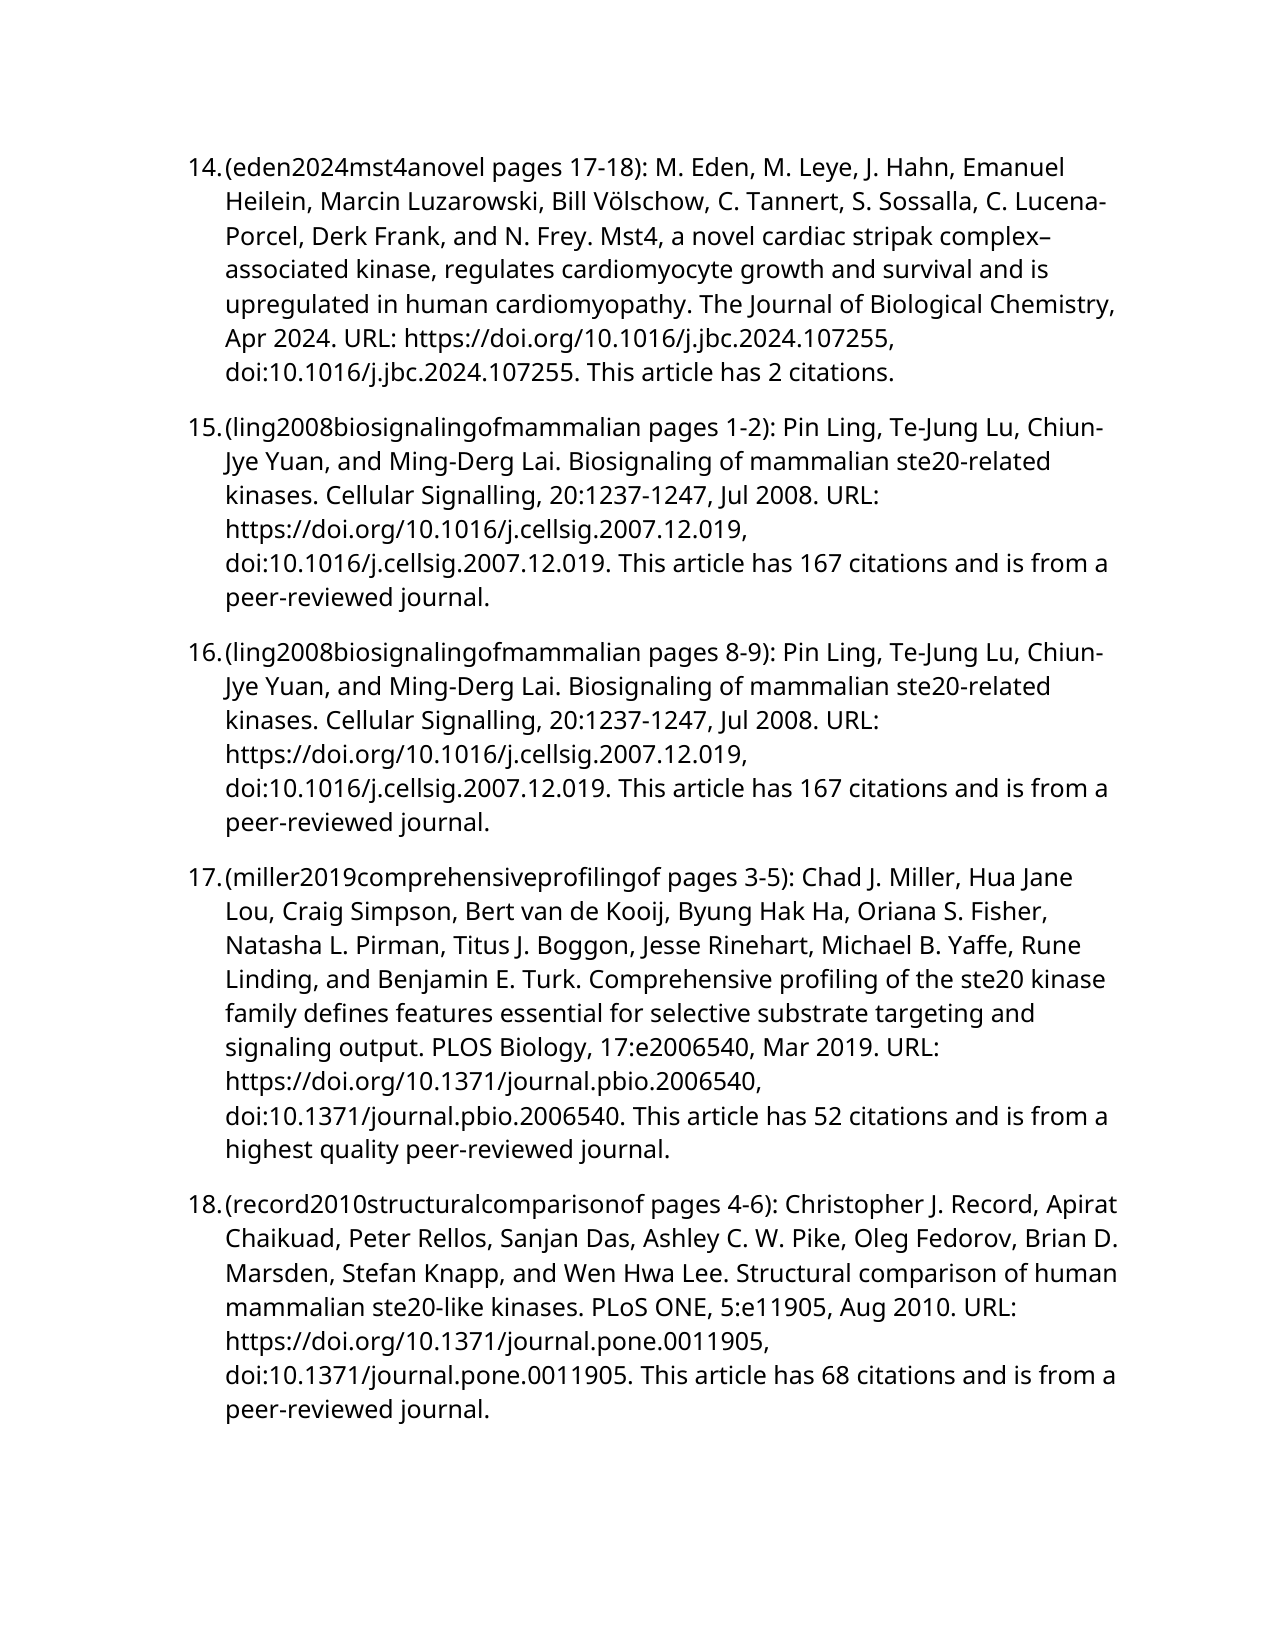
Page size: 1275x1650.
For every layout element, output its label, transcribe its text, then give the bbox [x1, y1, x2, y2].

list (eden2024mst4anovel pages 17-18): M. Eden, M. Leye, J. Hahn, Emanuel Heilein, Marcin Luzarowski, Bill Völschow, C. Tannert, S. Sossalla, C. Lucena-Porcel, Derk Frank, and N. Frey. Mst4, a novel cardiac stripak complex–associated kinase, regulates cardiomyocyte growth and survival and is upregulated in human cardiomyopathy. The Journal of Biological Chemistry, Apr 2024. URL: https://doi.org/10.1016/j.jbc.2024.107255, doi:10.1016/j.jbc.2024.107255. This article has 2 citations. [187, 150, 1125, 388]
list (record2010structuralcomparisonof pages 4-6): Christopher J. Record, Apirat Chaikuad, Peter Rellos, Sanjan Das, Ashley C. W. Pike, Oleg Fedorov, Brian D. Marsden, Stefan Knapp, and Wen Hwa Lee. Structural comparison of human mammalian ste20-like kinases. PLoS ONE, 5:e11905, Aug 2010. URL: https://doi.org/10.1371/journal.pone.0011905, doi:10.1371/journal.pone.0011905. This article has 68 citations and is from a peer-reviewed journal. [187, 1187, 1125, 1426]
list (miller2019comprehensiveprofilingof pages 3-5): Chad J. Miller, Hua Jane Lou, Craig Simpson, Bert van de Kooij, Byung Hak Ha, Oriana S. Fisher, Natasha L. Pirman, Titus J. Boggon, Jesse Rinehart, Michael B. Yaffe, Rune Linding, and Benjamin E. Turk. Comprehensive profiling of the ste20 kinase family defines features essential for selective substrate targeting and signaling output. PLOS Biology, 17:e2006540, Mar 2019. URL: https://doi.org/10.1371/journal.pbio.2006540, doi:10.1371/journal.pbio.2006540. This article has 52 citations and is from a highest quality peer-reviewed journal. [187, 860, 1125, 1166]
list (ling2008biosignalingofmammalian pages 1-2): Pin Ling, Te-Jung Lu, Chiun-Jye Yuan, and Ming-Derg Lai. Biosignaling of mammalian ste20-related kinases. Cellular Signalling, 20:1237-1247, Jul 2008. URL: https://doi.org/10.1016/j.cellsig.2007.12.019, doi:10.1016/j.cellsig.2007.12.019. This article has 167 citations and is from a peer-reviewed journal. [187, 409, 1125, 614]
list (ling2008biosignalingofmammalian pages 8-9): Pin Ling, Te-Jung Lu, Chiun-Jye Yuan, and Ming-Derg Lai. Biosignaling of mammalian ste20-related kinases. Cellular Signalling, 20:1237-1247, Jul 2008. URL: https://doi.org/10.1016/j.cellsig.2007.12.019, doi:10.1016/j.cellsig.2007.12.019. This article has 167 citations and is from a peer-reviewed journal. [187, 634, 1125, 839]
